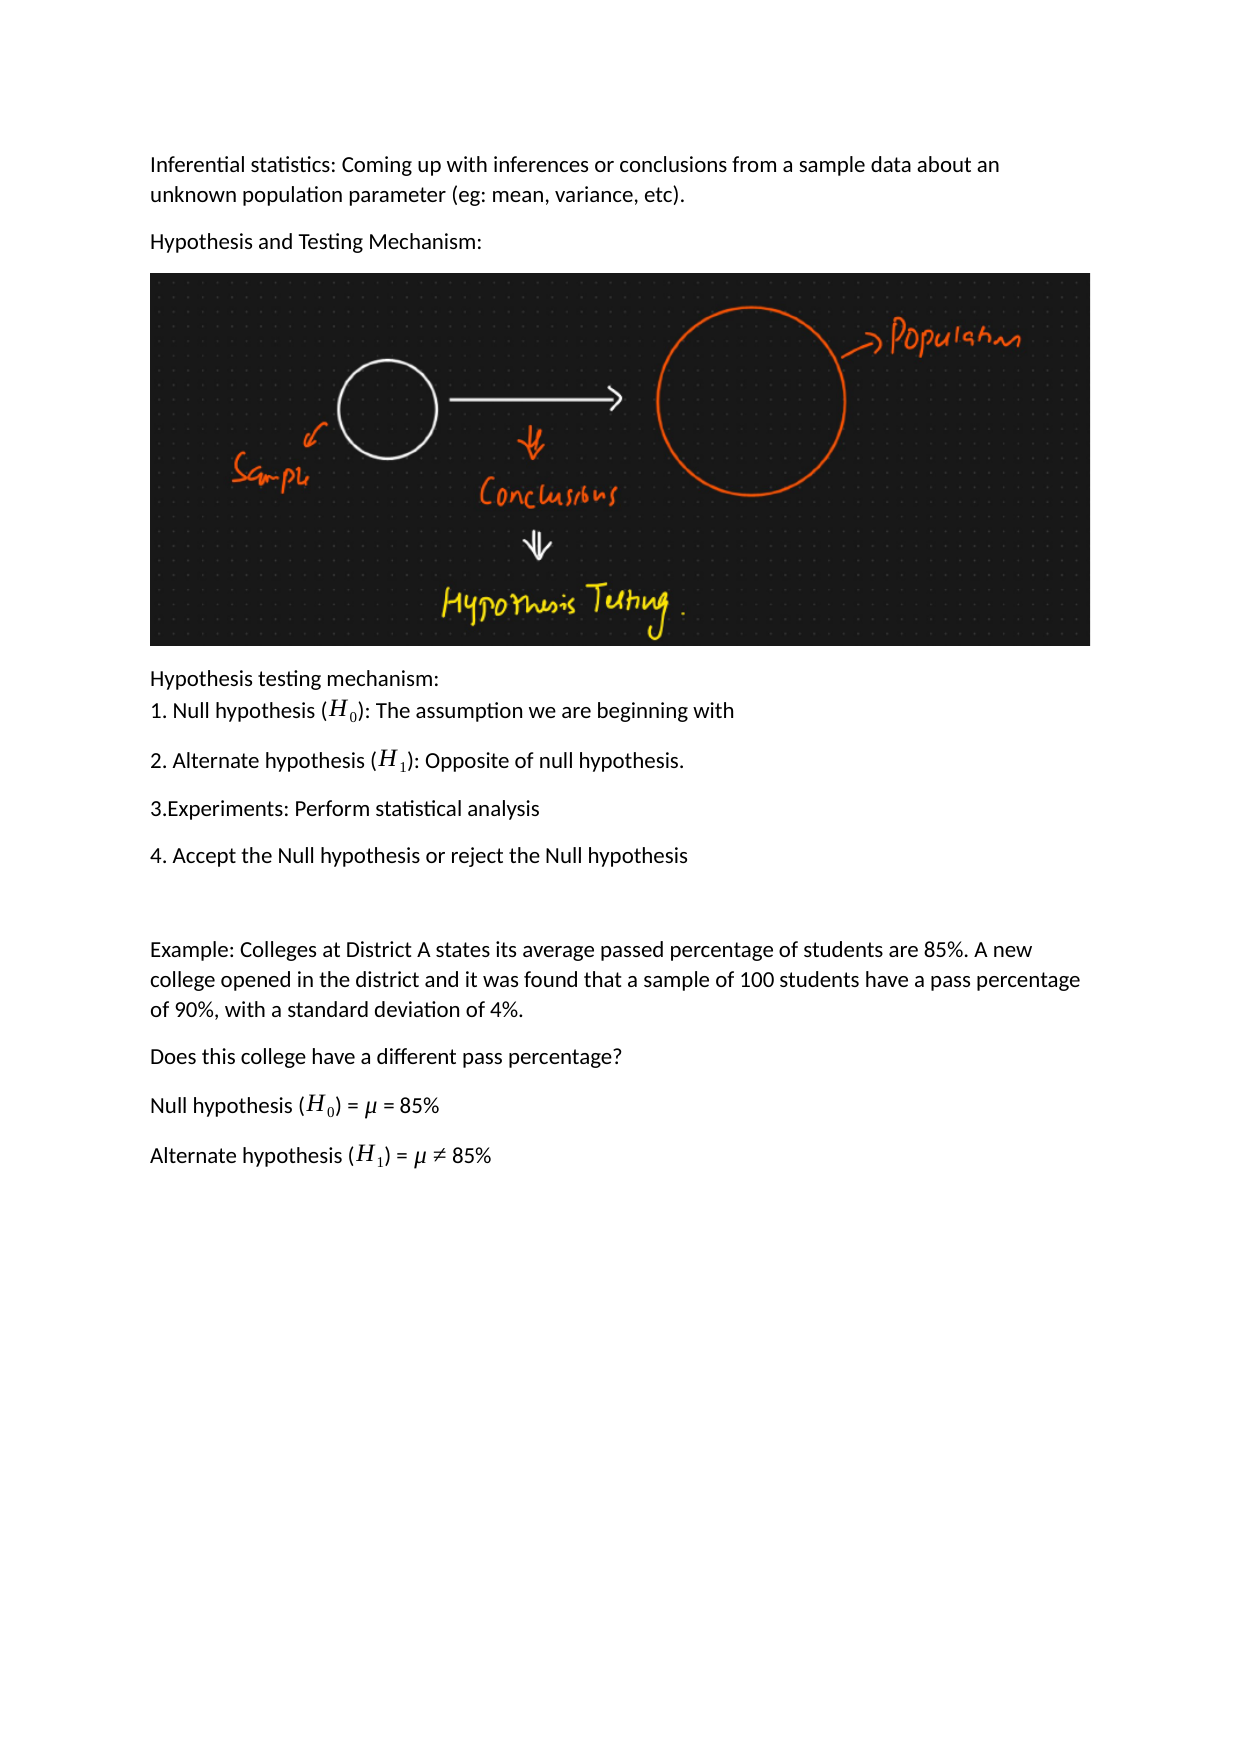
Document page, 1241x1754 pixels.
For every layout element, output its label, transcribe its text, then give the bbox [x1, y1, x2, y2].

text 2. Alternate hypothesis (): Opposite of null hypothesis. [150, 744, 1090, 776]
picture [150, 273, 1091, 646]
text Hypothesis testing mechanism: 1. Null hypothesis (): The assumption we are beginning with [150, 664, 1090, 726]
text Null hypothesis () = = 85% [150, 1089, 1090, 1121]
text Does this college have a different pass percentage? [150, 1042, 1090, 1071]
text Inferential statistics: Coming up with inferences or conclusions from a sample data about an unknown population parameter (eg: mean, variance, etc). [150, 150, 1090, 208]
text Example: Colleges at District A states its average passed percentage of students are 85%. A new college opened in the district and it was found that a sample of 100 students have a pass percentage of 90%, with a standard deviation of 4%. [150, 935, 1090, 1024]
text Alternate hypothesis () = 85% [150, 1139, 1090, 1171]
text Hypothesis and Testing Mechanism: [150, 227, 1090, 255]
text 4. Accept the Null hypothesis or reject the Null hypothesis [150, 841, 1090, 869]
text 3.Experiments: Perform statistical analysis [150, 794, 1090, 823]
